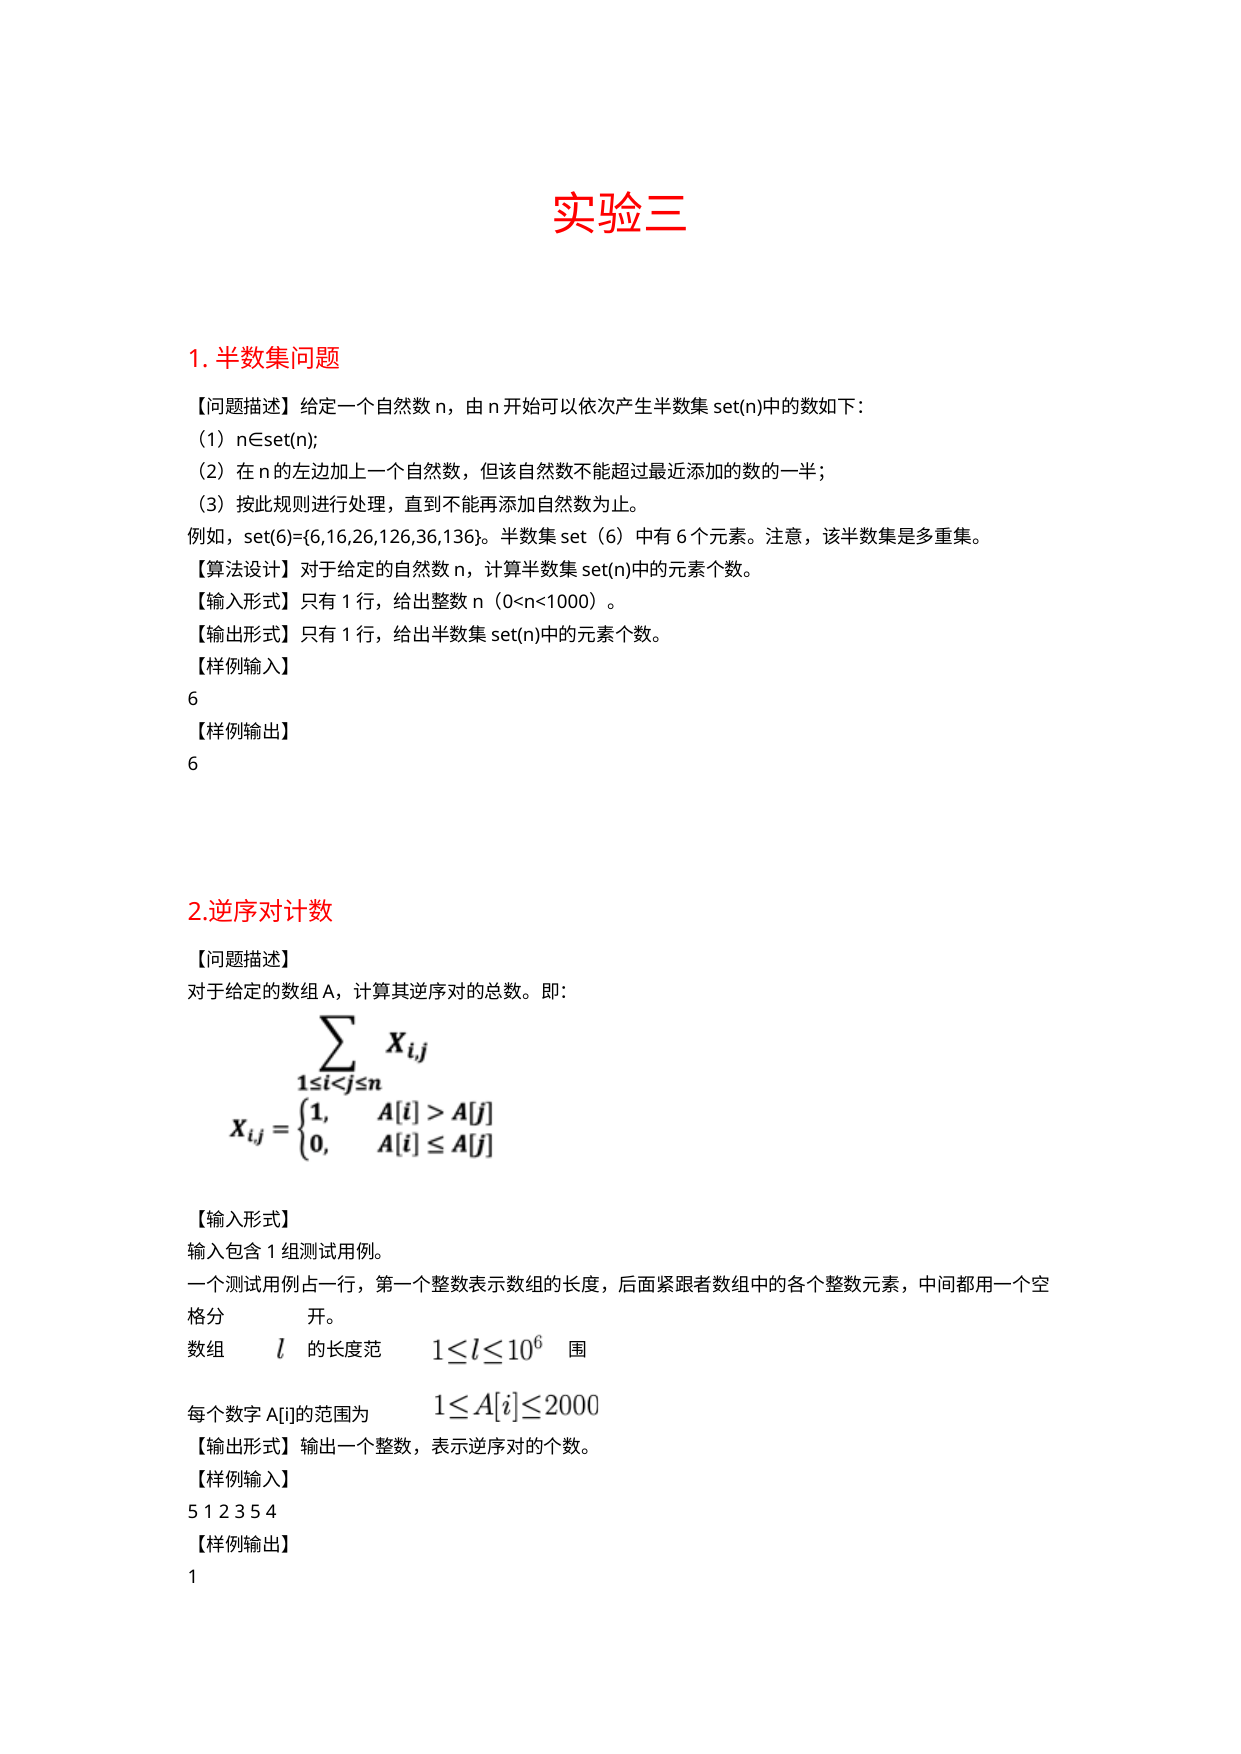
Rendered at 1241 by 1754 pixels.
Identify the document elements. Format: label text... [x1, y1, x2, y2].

text 2.逆序对计数 [187, 844, 1053, 942]
text 输入包含1组测试用例。 [187, 1234, 1053, 1267]
text 【算法设计】对于给定的自然数n，计算半数集set(n)中的元素个数。 [187, 552, 1053, 584]
text 【样例输出】 [187, 1527, 1053, 1559]
picture [423, 1327, 550, 1372]
text 【输入形式】 [187, 1202, 1053, 1234]
text 1. 半数集问题 [187, 324, 1053, 389]
text 【输出形式】输出一个整数，表示逆序对的个数。 [187, 1429, 1053, 1462]
text （3）按此规则进行处理，直到不能再添加自然数为止。 [187, 487, 1053, 519]
text 【问题描述】 [187, 942, 1053, 974]
text 每个数字A[i]的范围为 [187, 1397, 1053, 1429]
text 【问题描述】给定一个自然数n，由n开始可以依次产生半数集set(n)中的数如下： [187, 389, 1053, 422]
picture [429, 1381, 599, 1426]
text 1 [187, 1559, 1053, 1592]
text 数组的长度范围 [526, 1332, 1053, 1364]
picture [187, 1007, 586, 1173]
text 一个测试用例占一行，第一个整数表示数组的长度，后面紧跟者数组中的各个整数元素，中间都用一个空格分开。 [187, 1267, 1053, 1332]
text （2）在n的左边加上一个自然数，但该自然数不能超过最近添加的数的一半； [187, 454, 1053, 487]
text 5 1 2 3 5 4 [187, 1494, 1053, 1527]
text 数组的长度范围 [286, 1332, 433, 1364]
text 数组的长度范围 [187, 1332, 271, 1364]
text 6 【样例输出】 6 [187, 682, 1053, 779]
text 实验三 [187, 162, 1053, 259]
text （1）n∈set(n); [187, 422, 1053, 454]
text 对于给定的数组A，计算其逆序对的总数。即： [187, 974, 1053, 1007]
text 【输入形式】只有1行，给出整数n（0<n<1000）。 【输出形式】只有1行，给出半数集set(n)中的元素个数。 【样例输入】 [187, 584, 1053, 682]
text 【样例输入】 [187, 1462, 1053, 1494]
picture [271, 1330, 289, 1365]
text 例如，set(6)={6,16,26,126,36,136}。半数集set（6）中有6个元素。注意，该半数集是多重集。 [187, 519, 1053, 552]
